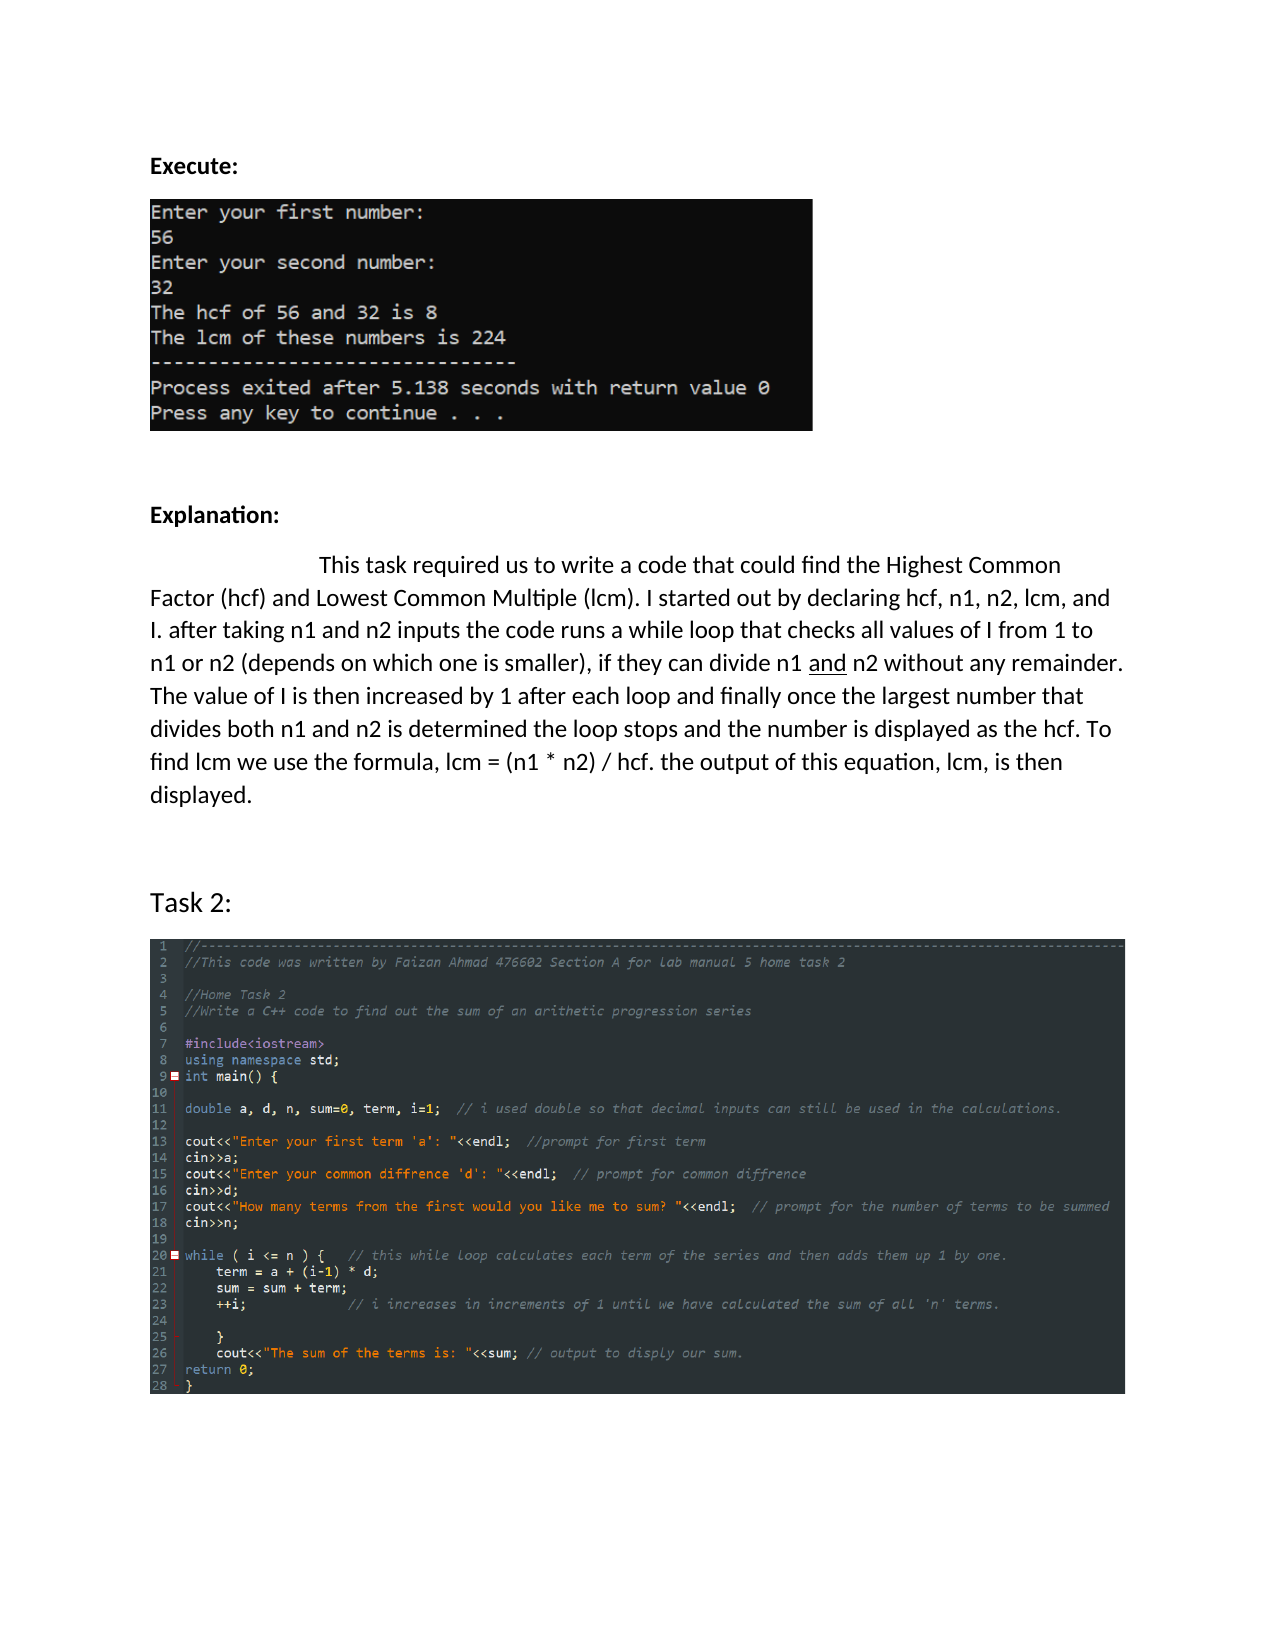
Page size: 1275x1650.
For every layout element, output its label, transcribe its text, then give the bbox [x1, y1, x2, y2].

text Execute: [150, 150, 1125, 181]
text Explanation: [150, 499, 1125, 530]
text This task required us to write a code that could find the Highest Common Factor (hcf) and Lowest Common Multiple (lcm). I started out by declaring hcf, n1, n2, lcm, and I. after taking n1 and n2 inputs the code runs a while loop that checks all values of I from 1 to n1 or n2 (depends on which one is smaller), if they can divide n1 and n2 without any remainder. The value of I is then increased by 1 after each loop and finally once the largest number that divides both n1 and n2 is determined the loop stops and the number is displayed as the hcf. To find lcm we use the formula, lcm = (n1 * n2) / hcf. the output of this equation, lcm, is then displayed. [150, 549, 1125, 810]
text Task 2: [150, 884, 1125, 919]
